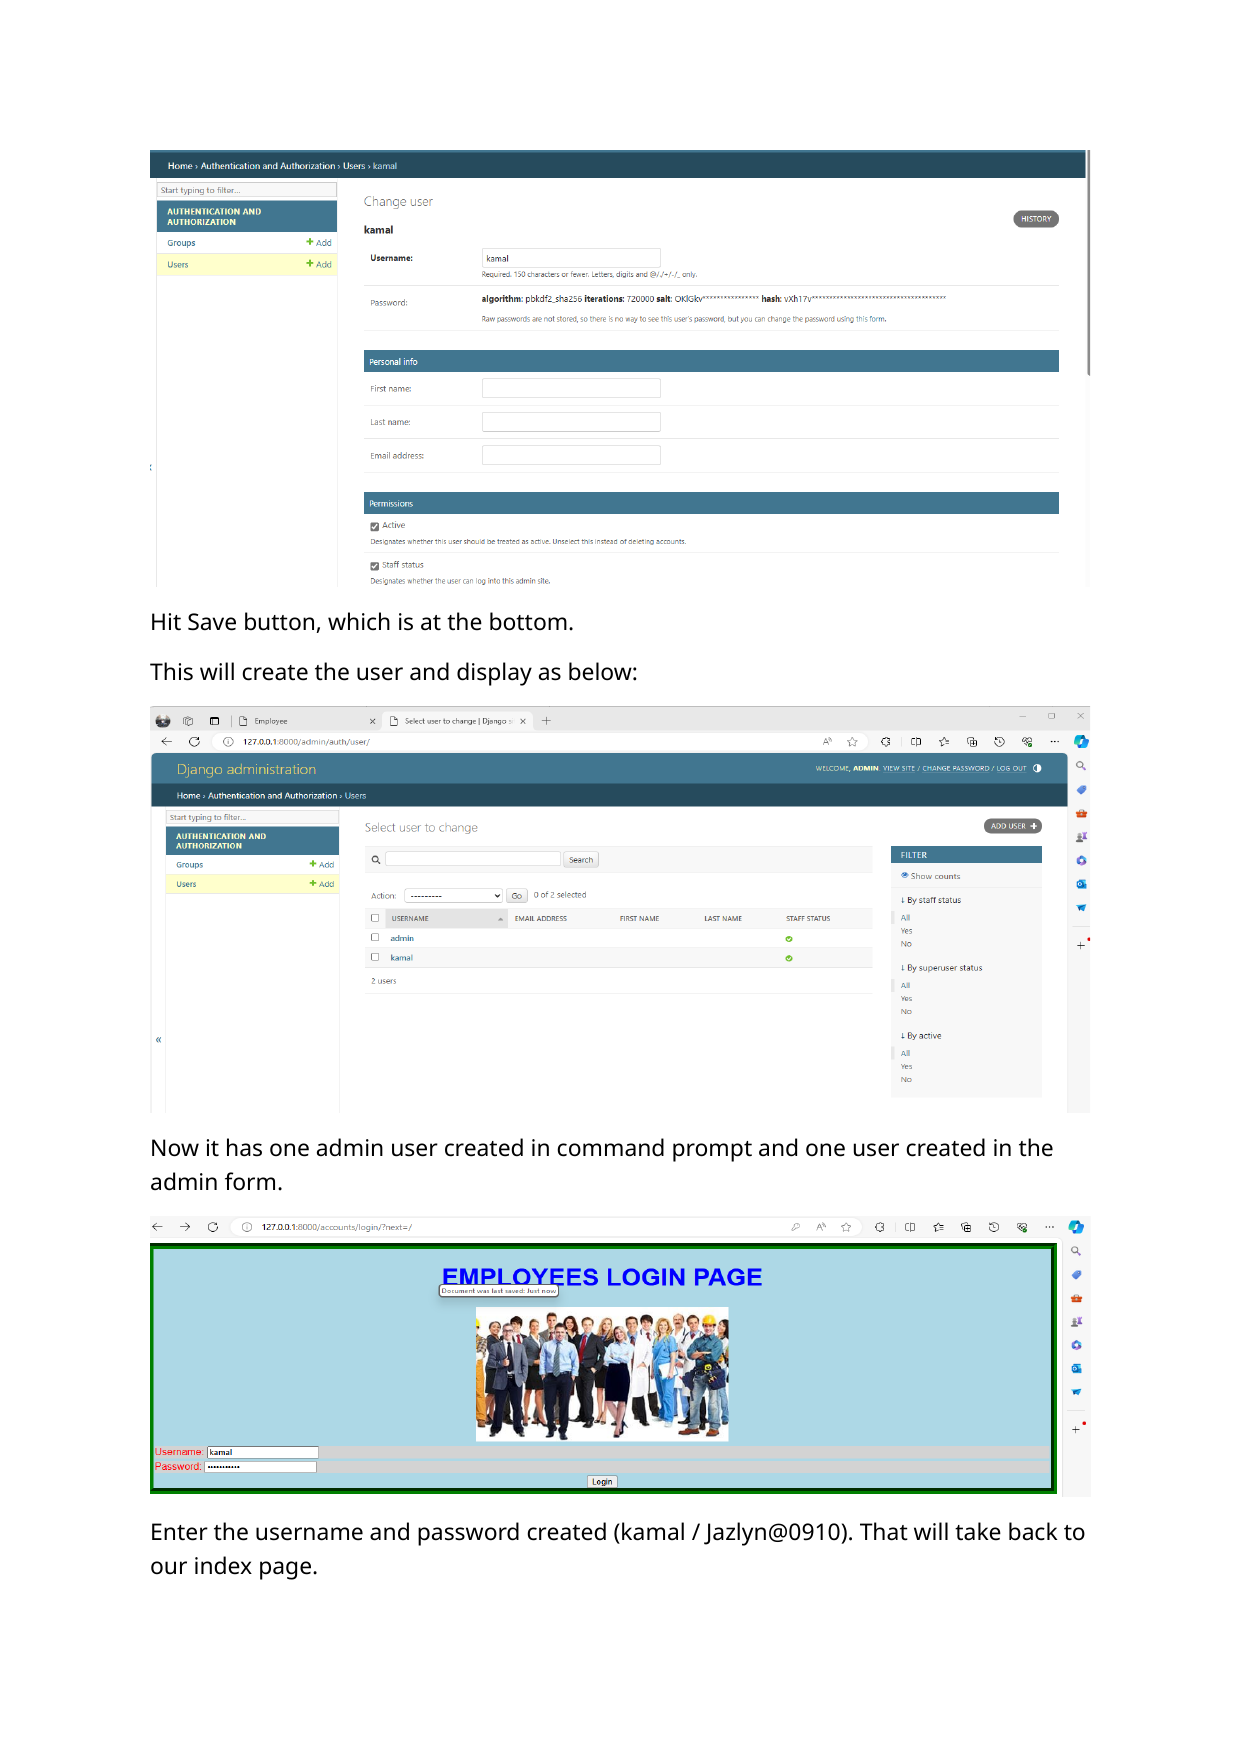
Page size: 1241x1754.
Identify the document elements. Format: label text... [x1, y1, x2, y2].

text Now it has one admin user created in command prompt and one user created in the admin form. [150, 1132, 1090, 1197]
picture [150, 1216, 1091, 1497]
text Enter the username and password created (kamal / Jazlyn@0910). That will take back to our index page. [150, 1516, 1090, 1581]
text This will create the user and display as below: [150, 656, 1090, 687]
picture [150, 706, 1091, 1113]
text Hit Save button, which is at the bottom. [150, 606, 1090, 637]
picture [150, 150, 1091, 587]
